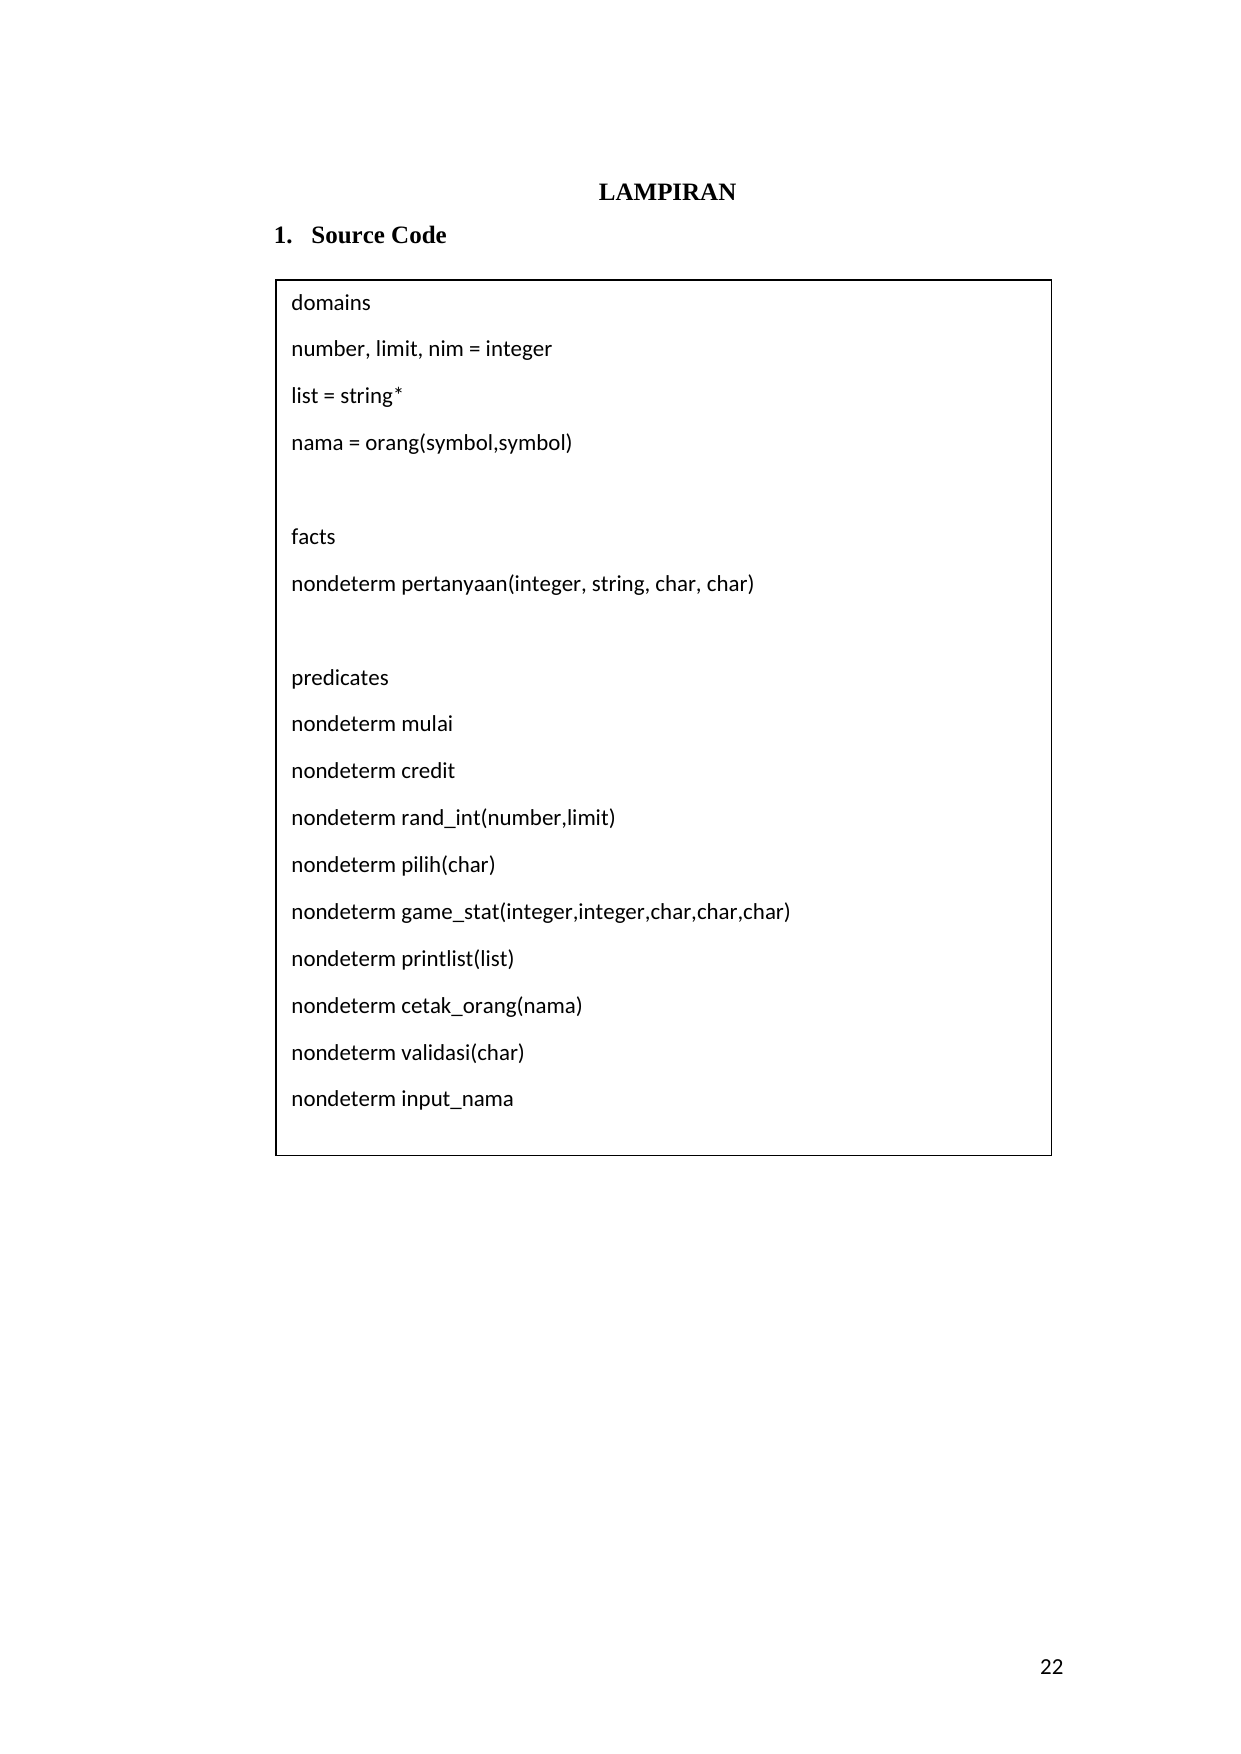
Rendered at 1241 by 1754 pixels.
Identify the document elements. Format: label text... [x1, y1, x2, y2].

list Source Code [274, 220, 1061, 249]
list LAMPIRAN [274, 177, 1061, 206]
